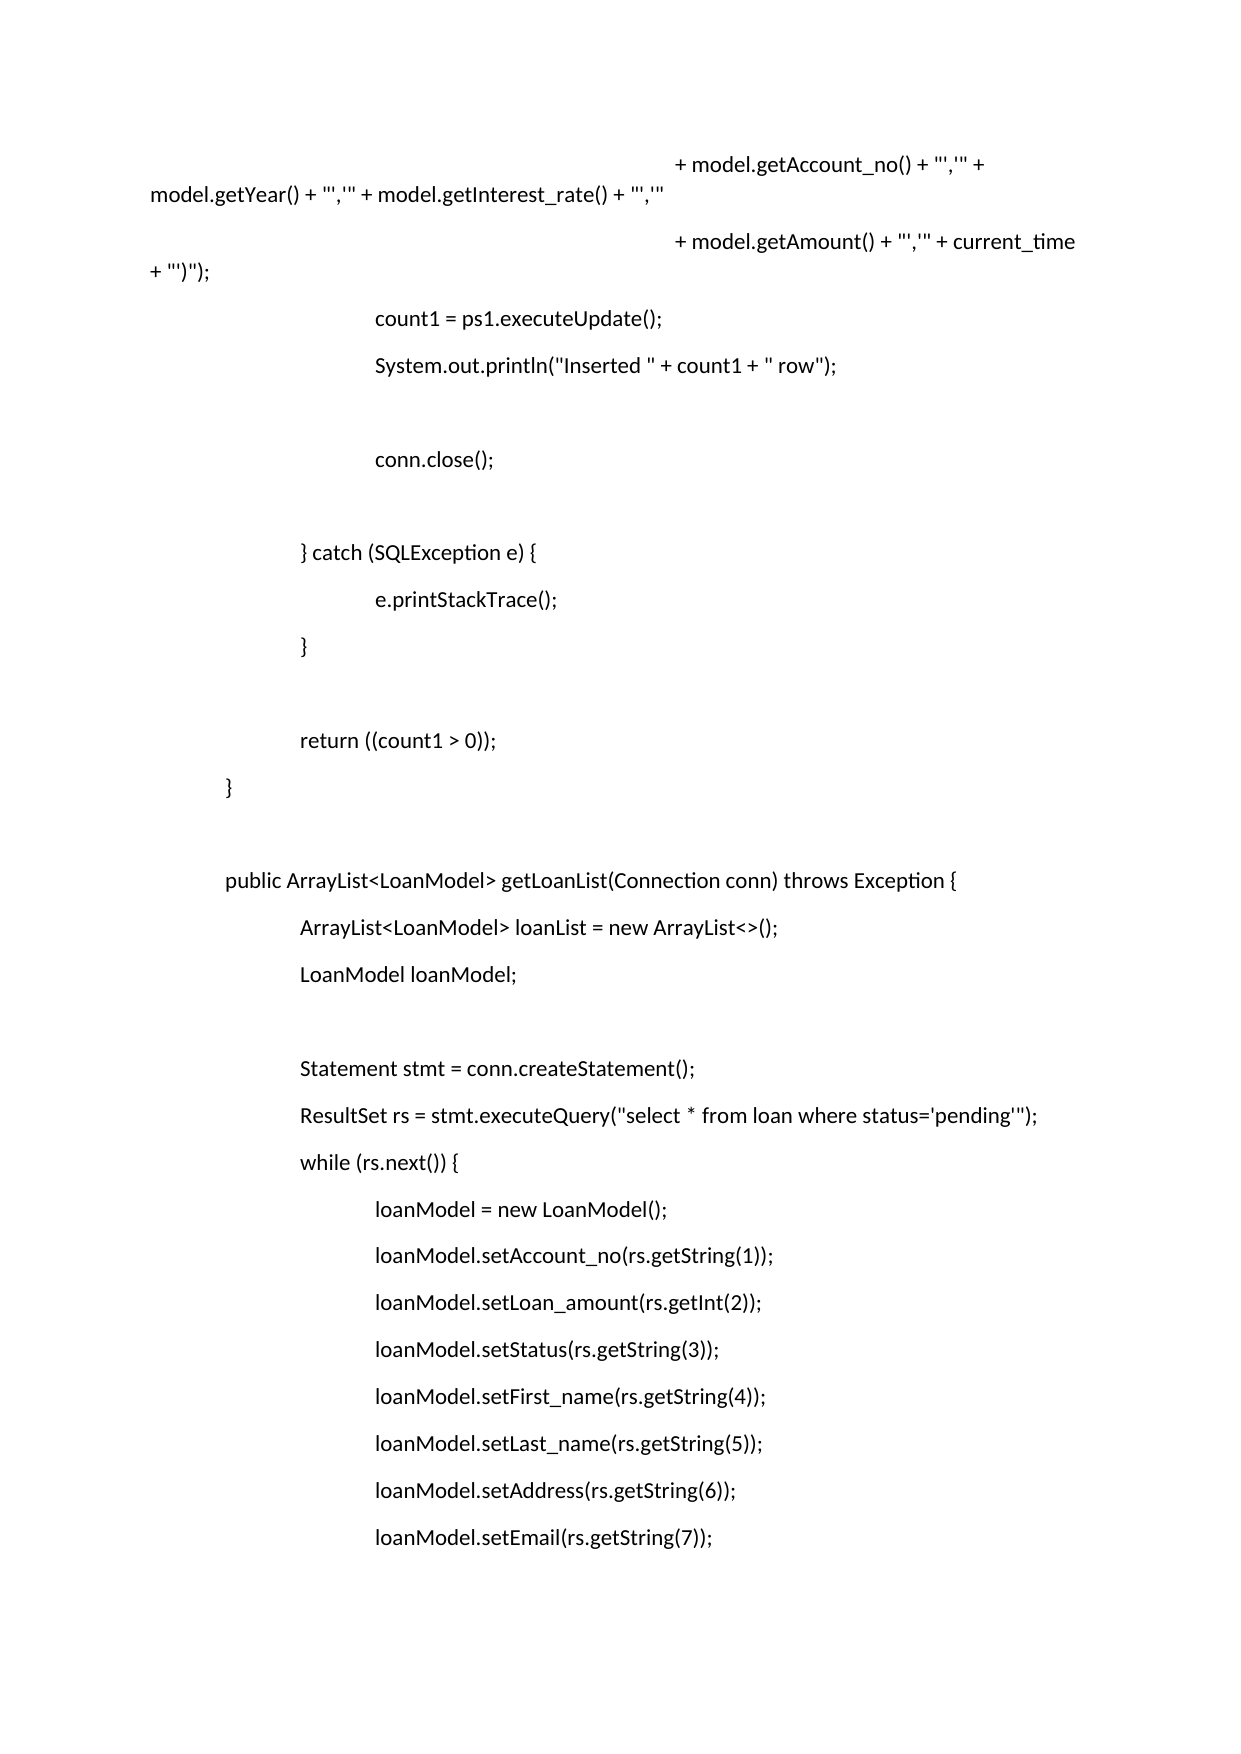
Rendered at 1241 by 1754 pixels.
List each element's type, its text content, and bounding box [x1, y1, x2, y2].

text e.printStackTrace(); [150, 585, 1090, 613]
text + model.getAccount_no() + "','" + model.getYear() + "','" + model.getInterest_rate() + "','" [150, 150, 1090, 208]
text } [150, 632, 1090, 660]
text return ((count1 > 0)); [150, 726, 1090, 754]
text loanModel.setAddress(rs.getString(6)); [150, 1476, 1090, 1504]
text loanModel.setAccount_no(rs.getString(1)); [150, 1242, 1090, 1270]
text ResultSet rs = stmt.executeQuery("select * from loan where status='pending'"); [150, 1101, 1090, 1129]
text + model.getAmount() + "','" + current_time + "')"); [150, 227, 1090, 285]
text loanModel = new LoanModel(); [150, 1195, 1090, 1223]
text } catch (SQLException e) { [150, 538, 1090, 567]
text LoanModel loanModel; [150, 960, 1090, 988]
text loanModel.setStatus(rs.getString(3)); [150, 1335, 1090, 1363]
text loanModel.setFirst_name(rs.getString(4)); [150, 1382, 1090, 1410]
text ArrayList<LoanModel> loanList = new ArrayList<>(); [150, 913, 1090, 942]
text loanModel.setLoan_amount(rs.getInt(2)); [150, 1288, 1090, 1317]
text public ArrayList<LoanModel> getLoanList(Connection conn) throws Exception { [150, 867, 1090, 895]
text while (rs.next()) { [150, 1148, 1090, 1176]
text System.out.println("Inserted " + count1 + " row"); [150, 351, 1090, 379]
text count1 = ps1.executeUpdate(); [150, 304, 1090, 332]
text loanModel.setLast_name(rs.getString(5)); [150, 1429, 1090, 1457]
text Statement stmt = conn.createStatement(); [150, 1054, 1090, 1082]
text } [150, 773, 1090, 801]
text loanModel.setEmail(rs.getString(7)); [150, 1523, 1090, 1551]
text conn.close(); [150, 445, 1090, 473]
